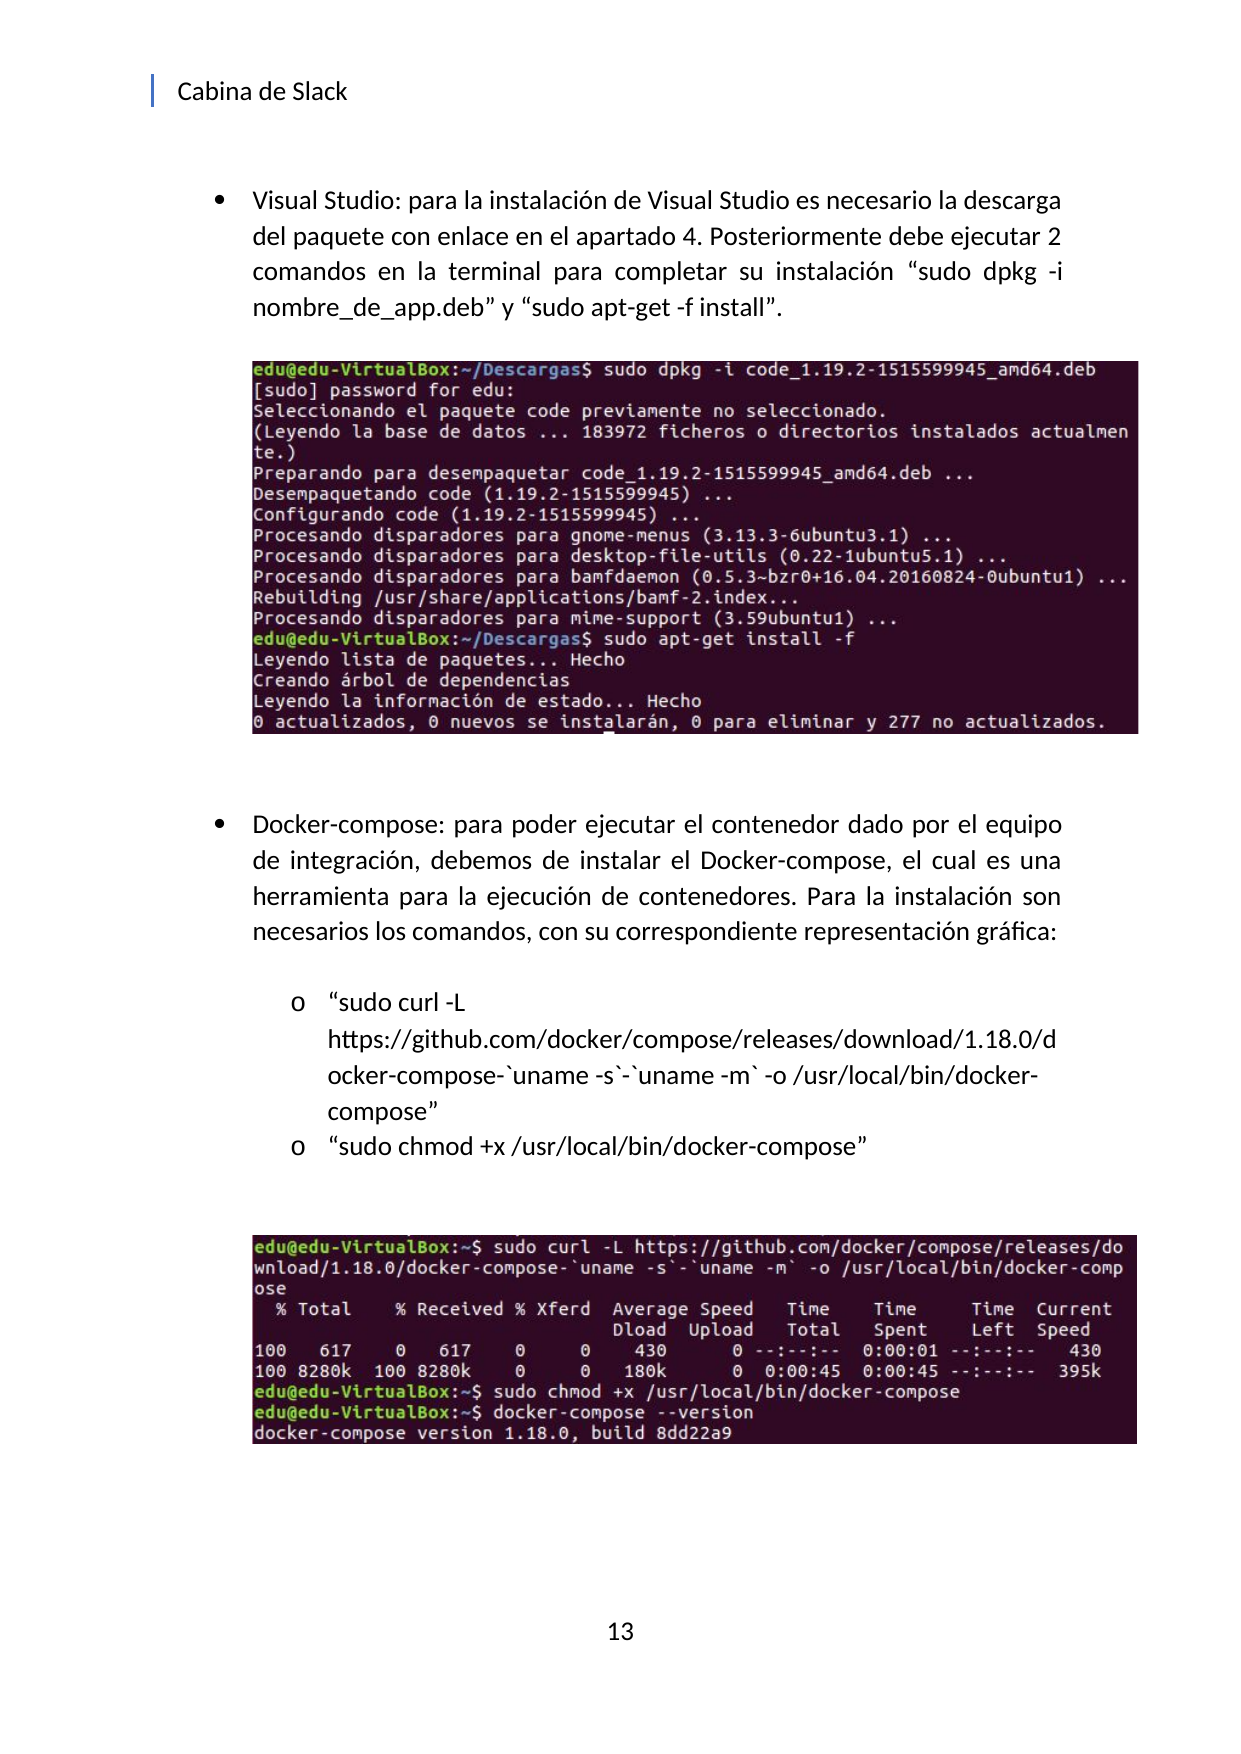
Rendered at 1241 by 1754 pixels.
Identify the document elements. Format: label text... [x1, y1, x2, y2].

picture [252, 1235, 1137, 1444]
list “sudo curl -L https://github.com/docker/compose/releases/download/1.18.0/docker-compose-`uname -s`-`uname -m` -o /usr/local/bin/docker-compose” [290, 986, 1063, 1127]
list Docker-compose: para poder ejecutar el contenedor dado por el equipo de integración, debemos de instalar el Docker-compose, el cual es una herramienta para la ejecución de contenedores. Para la instalación son necesarios los comandos, con su correspondiente representación gráfica: [215, 807, 1063, 947]
list “sudo chmod +x /usr/local/bin/docker-compose” [290, 1129, 1063, 1164]
picture [252, 361, 1139, 734]
list Visual Studio: para la instalación de Visual Studio es necesario la descarga del paquete con enlace en el apartado 4. Posteriormente debe ejecutar 2 comandos en la terminal para completar su instalación “sudo dpkg -i nombre_de_app.deb” y “sudo apt-get -f install”. [215, 183, 1063, 323]
